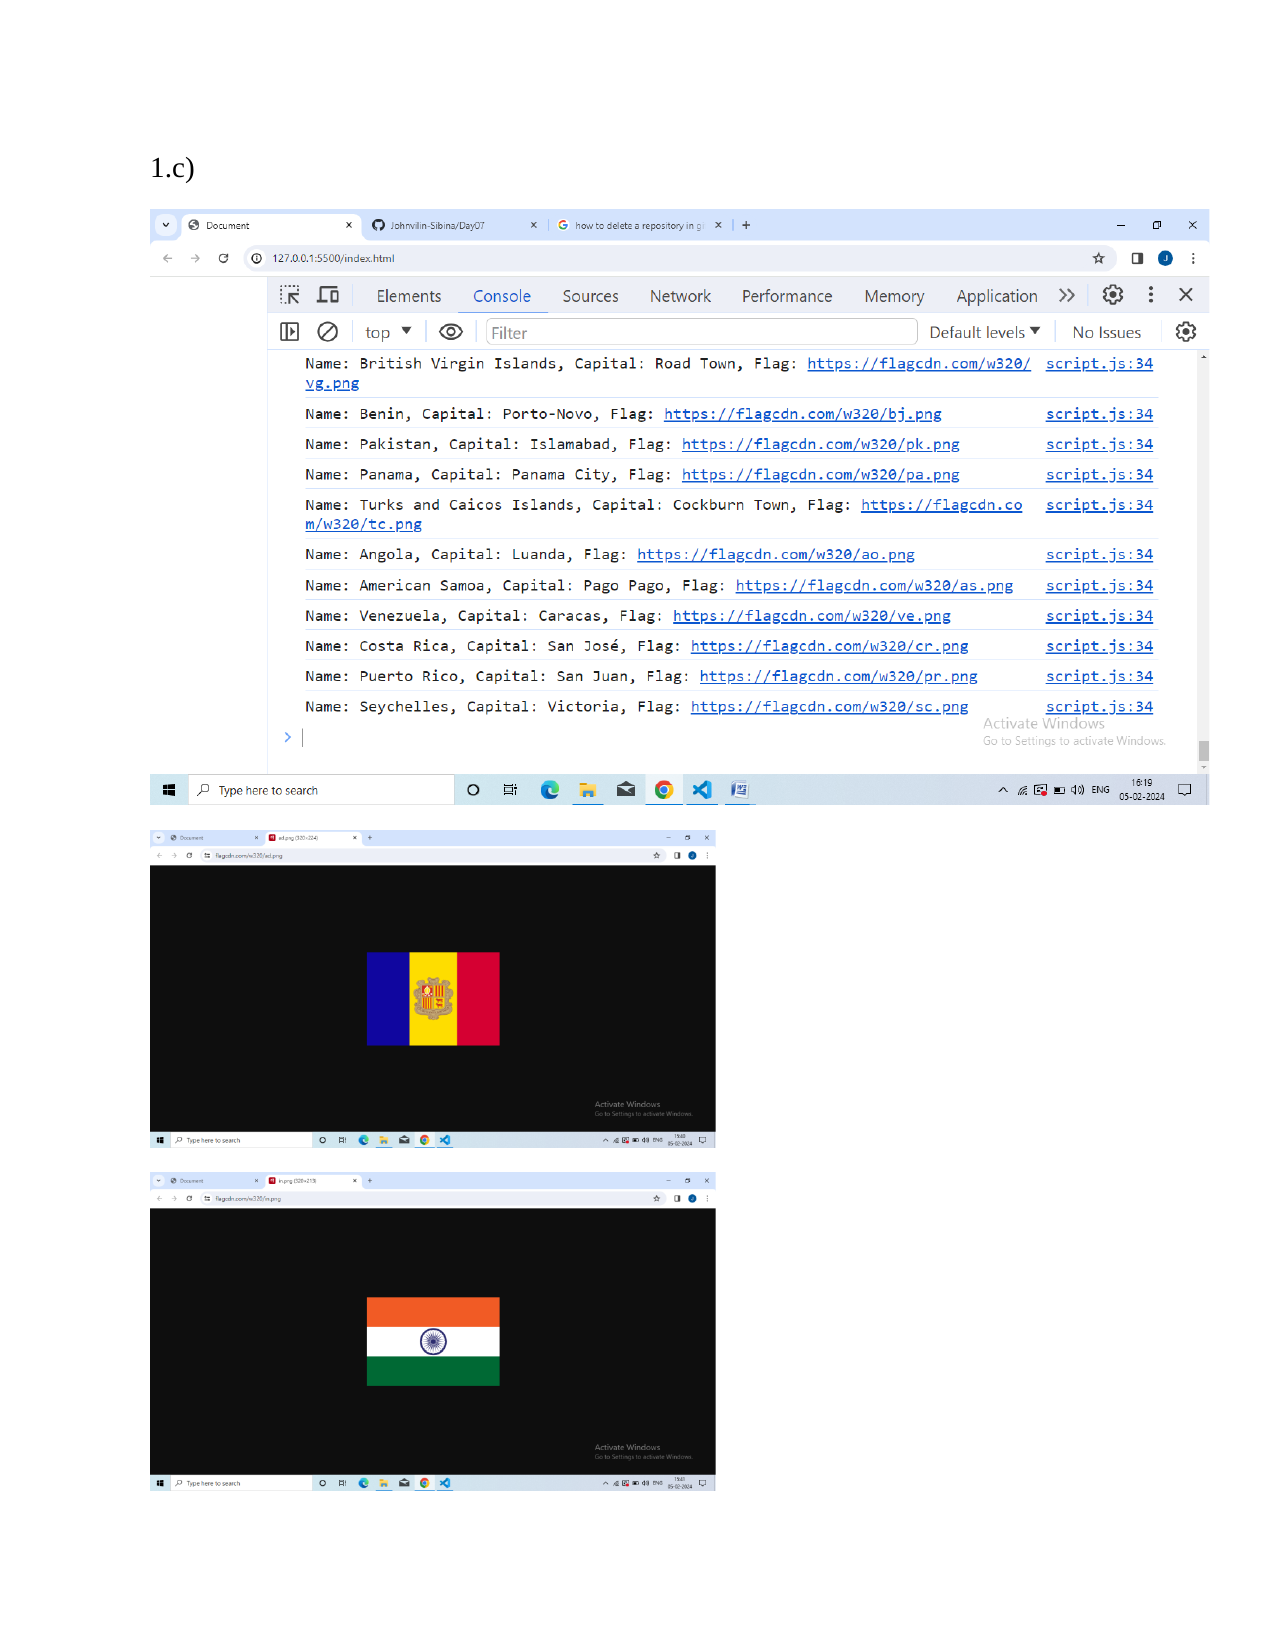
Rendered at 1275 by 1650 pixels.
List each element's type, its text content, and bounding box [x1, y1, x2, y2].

picture [150, 830, 716, 1148]
picture [150, 209, 1210, 805]
text 1.c) [150, 150, 1125, 183]
picture [150, 1172, 716, 1491]
